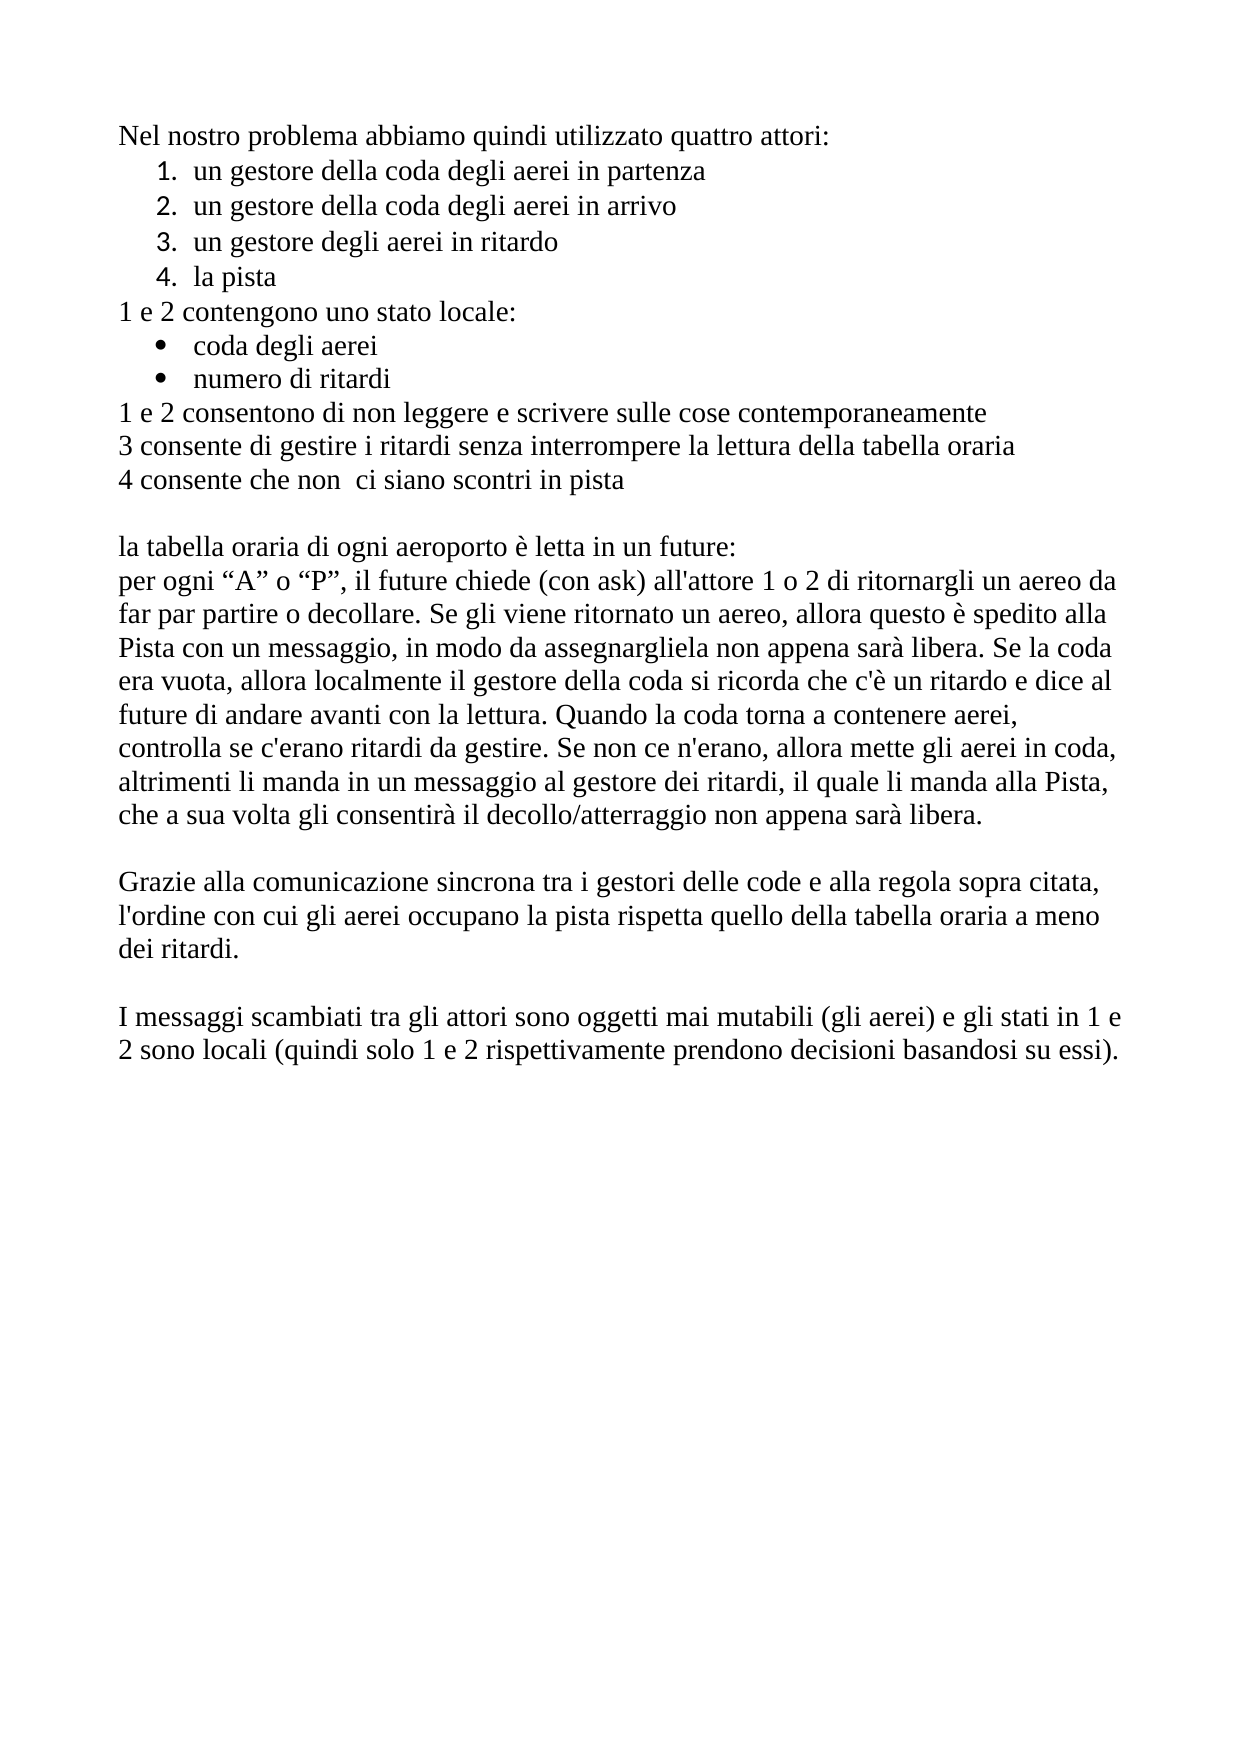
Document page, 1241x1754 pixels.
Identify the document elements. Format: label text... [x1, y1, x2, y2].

text 3 consente di gestire i ritardi senza interrompere la lettura della tabella oraria [118, 428, 1122, 462]
text la tabella oraria di ogni aeroporto è letta in un future: [118, 529, 1122, 563]
list numero di ritardi [156, 361, 1122, 395]
text 4 consente che non ci siano scontri in pista [118, 462, 1122, 496]
text Grazie alla comunicazione sincrona tra i gestori delle code e alla regola sopra citata, l'ordine con cui gli aerei occupano la pista rispetta quello della tabella oraria a meno dei ritardi. [118, 864, 1122, 965]
text 1 e 2 consentono di non leggere e scrivere sulle cose contemporaneamente [118, 395, 1122, 428]
list un gestore della coda degli aerei in arrivo [156, 187, 1122, 223]
text I messaggi scambiati tra gli attori sono oggetti mai mutabili (gli aerei) e gli stati in 1 e 2 sono locali (quindi solo 1 e 2 rispettivamente prendono decisioni basandosi su essi). [118, 999, 1122, 1066]
list un gestore della coda degli aerei in partenza [156, 152, 1122, 187]
list coda degli aerei [156, 328, 1122, 361]
text Nel nostro problema abbiamo quindi utilizzato quattro attori: [118, 118, 1122, 152]
list la pista [156, 258, 1122, 294]
text per ogni “A” o “P”, il future chiede (con ask) all'attore 1 o 2 di ritornargli un aereo da far par partire o decollare. Se gli viene ritornato un aereo, allora questo è spedito alla Pista con un messaggio, in modo da assegnargliela non appena sarà libera. Se la coda era vuota, allora localmente il gestore della coda si ricorda che c'è un ritardo e dice al future di andare avanti con la lettura. Quando la coda torna a contenere aerei, controlla se c'erano ritardi da gestire. Se non ce n'erano, allora mette gli aerei in coda, altrimenti li manda in un messaggio al gestore dei ritardi, il quale li manda alla Pista, che a sua volta gli consentirà il decollo/atterraggio non appena sarà libera. [118, 563, 1122, 831]
text 1 e 2 contengono uno stato locale: [118, 294, 1122, 328]
list un gestore degli aerei in ritardo [156, 223, 1122, 258]
